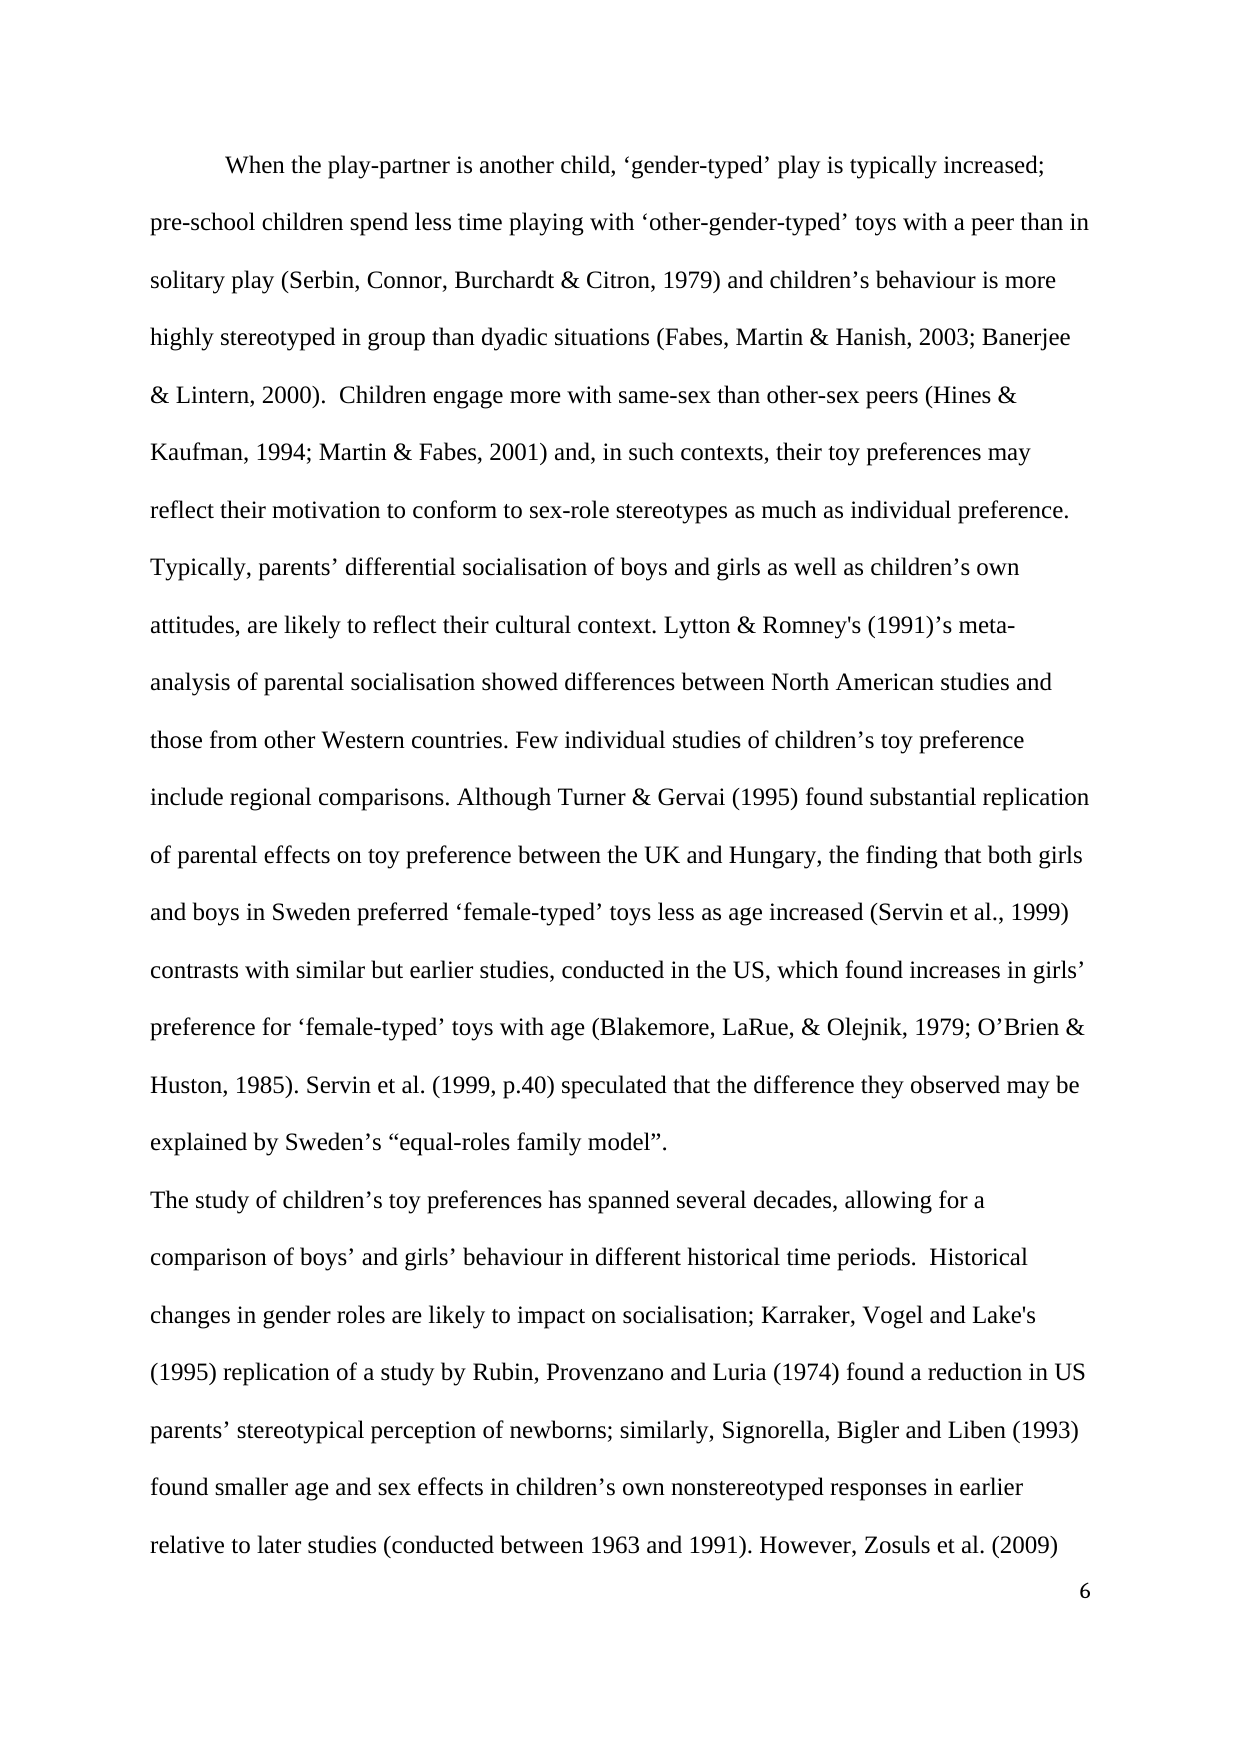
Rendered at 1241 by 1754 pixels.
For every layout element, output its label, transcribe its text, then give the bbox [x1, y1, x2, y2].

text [150, 1185, 1090, 1559]
text Typically, parents’ differential socialisation of boys and girls as well as children’s own attitudes, are likely to reflect their cultural context. Lytton & Romney's (1991)’s meta-analysis of parental socialisation showed differences between North American studies and those from other Western countries. Few individual studies of children’s toy preference include regional comparisons. Although Turner & Gervai (1995) found substantial replication of parental effects on toy preference between the UK and Hungary, the finding that both girls and boys in Sweden preferred ‘female-typed’ toys less as age increased (Servin et al., 1999) contrasts with similar but earlier studies, conducted in the US, which found increases in girls’ preference for ‘female-typed’ toys with age (Blakemore, LaRue, & Olejnik, 1979; O’Brien & Huston, 1985). Servin et al. (1999, p.40) speculated that the difference they observed may be explained by Sweden’s “equal-roles family model”. [150, 552, 1090, 1156]
text When the play-partner is another child, ‘gender-typed’ play is typically increased; pre-school children spend less time playing with ‘other-gender-typed’ toys with a peer than in solitary play (Serbin, Connor, Burchardt & Citron, 1979) and children’s behaviour is more highly stereotyped in group than dyadic situations (Fabes, Martin & Hanish, 2003; Banerjee & Lintern, 2000). Children engage more with same-sex than other-sex peers (Hines & Kaufman, 1994; Martin & Fabes, 2001) and, in such contexts, their toy preferences may reflect their motivation to conform to sex-role stereotypes as much as individual preference. [150, 150, 1090, 524]
